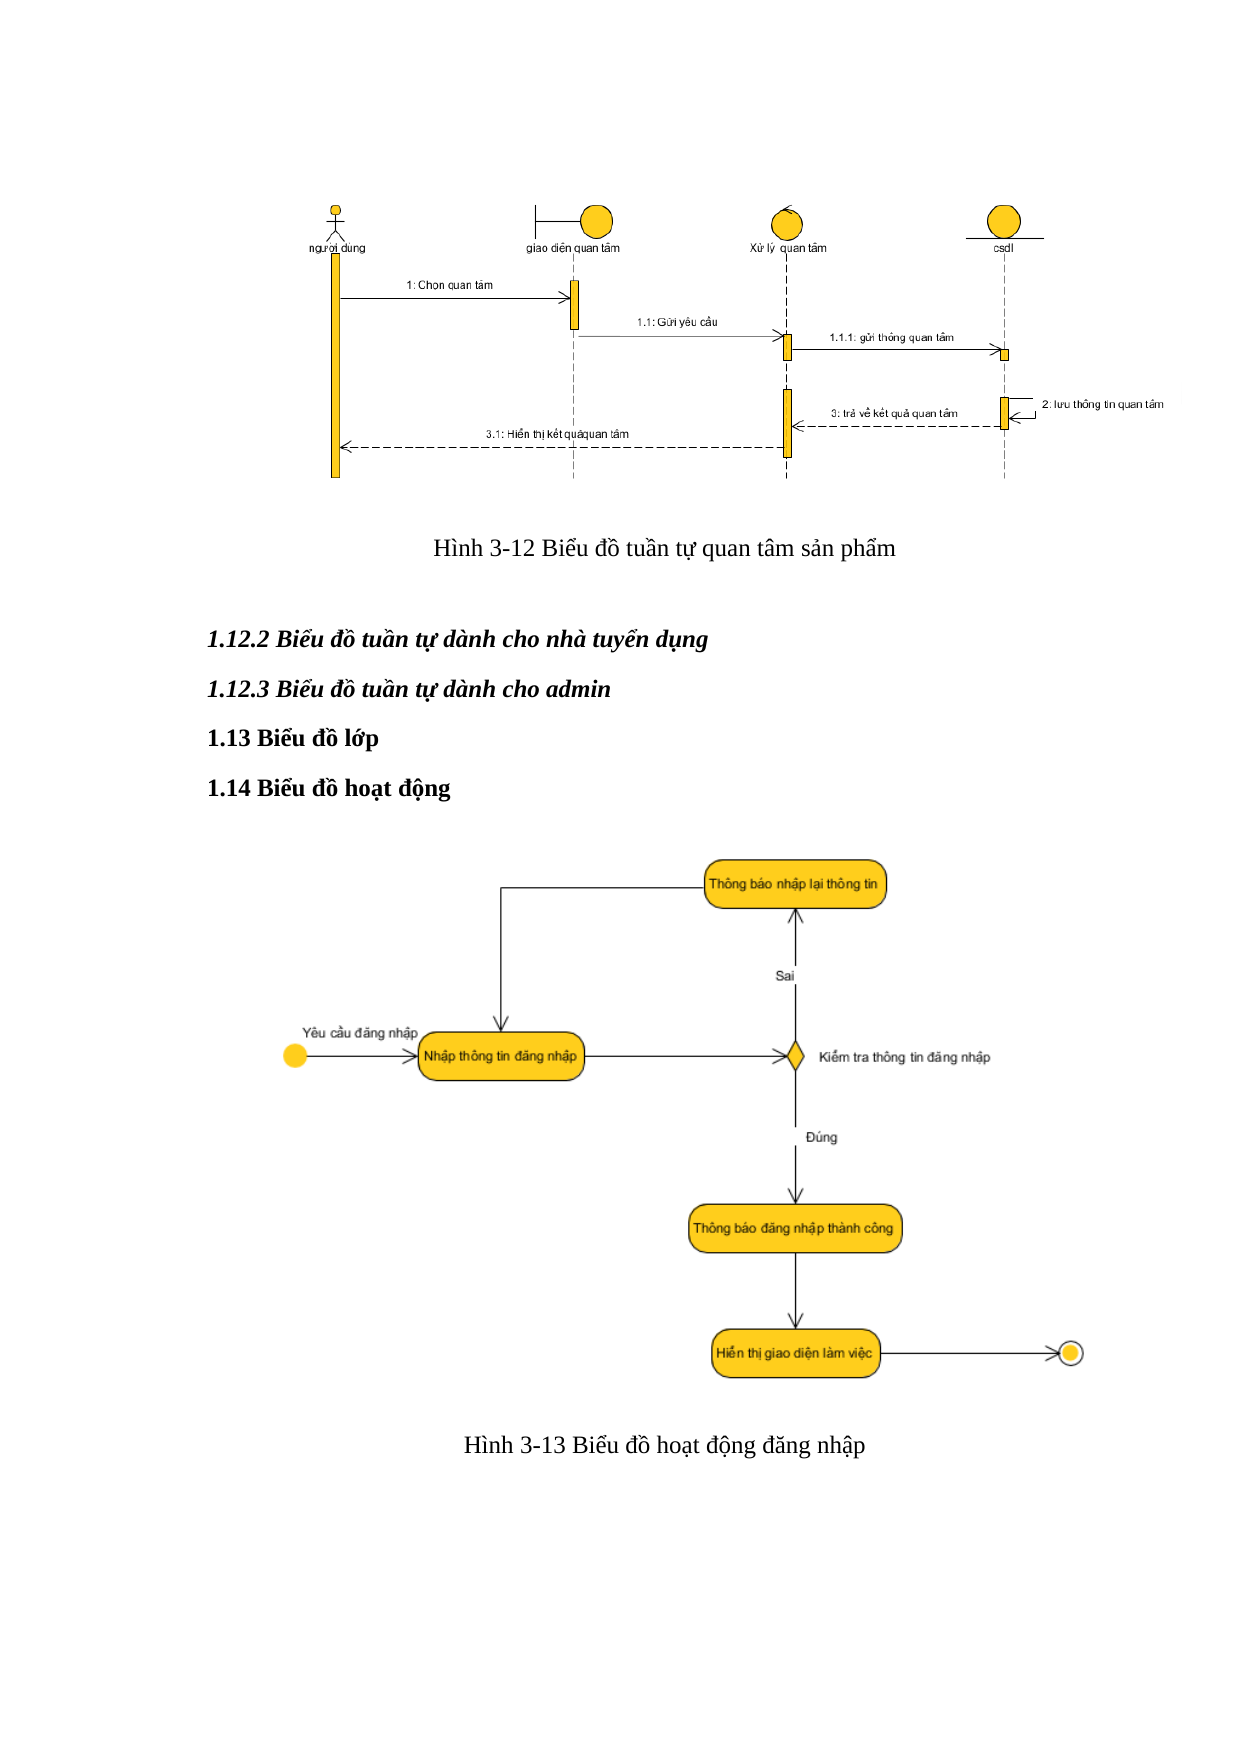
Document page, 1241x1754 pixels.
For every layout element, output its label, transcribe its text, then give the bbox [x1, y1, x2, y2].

subtitle Biểu đồ tuần tự dành cho admin [207, 674, 1122, 702]
subtitle Biểu đồ hoạt động [207, 773, 1122, 802]
subtitle Biểu đồ lớp [207, 723, 1122, 752]
subtitle Biểu đồ tuần tự dành cho nhà tuyển dụng [207, 624, 1122, 653]
picture [265, 823, 1182, 1422]
picture [265, 177, 1182, 525]
